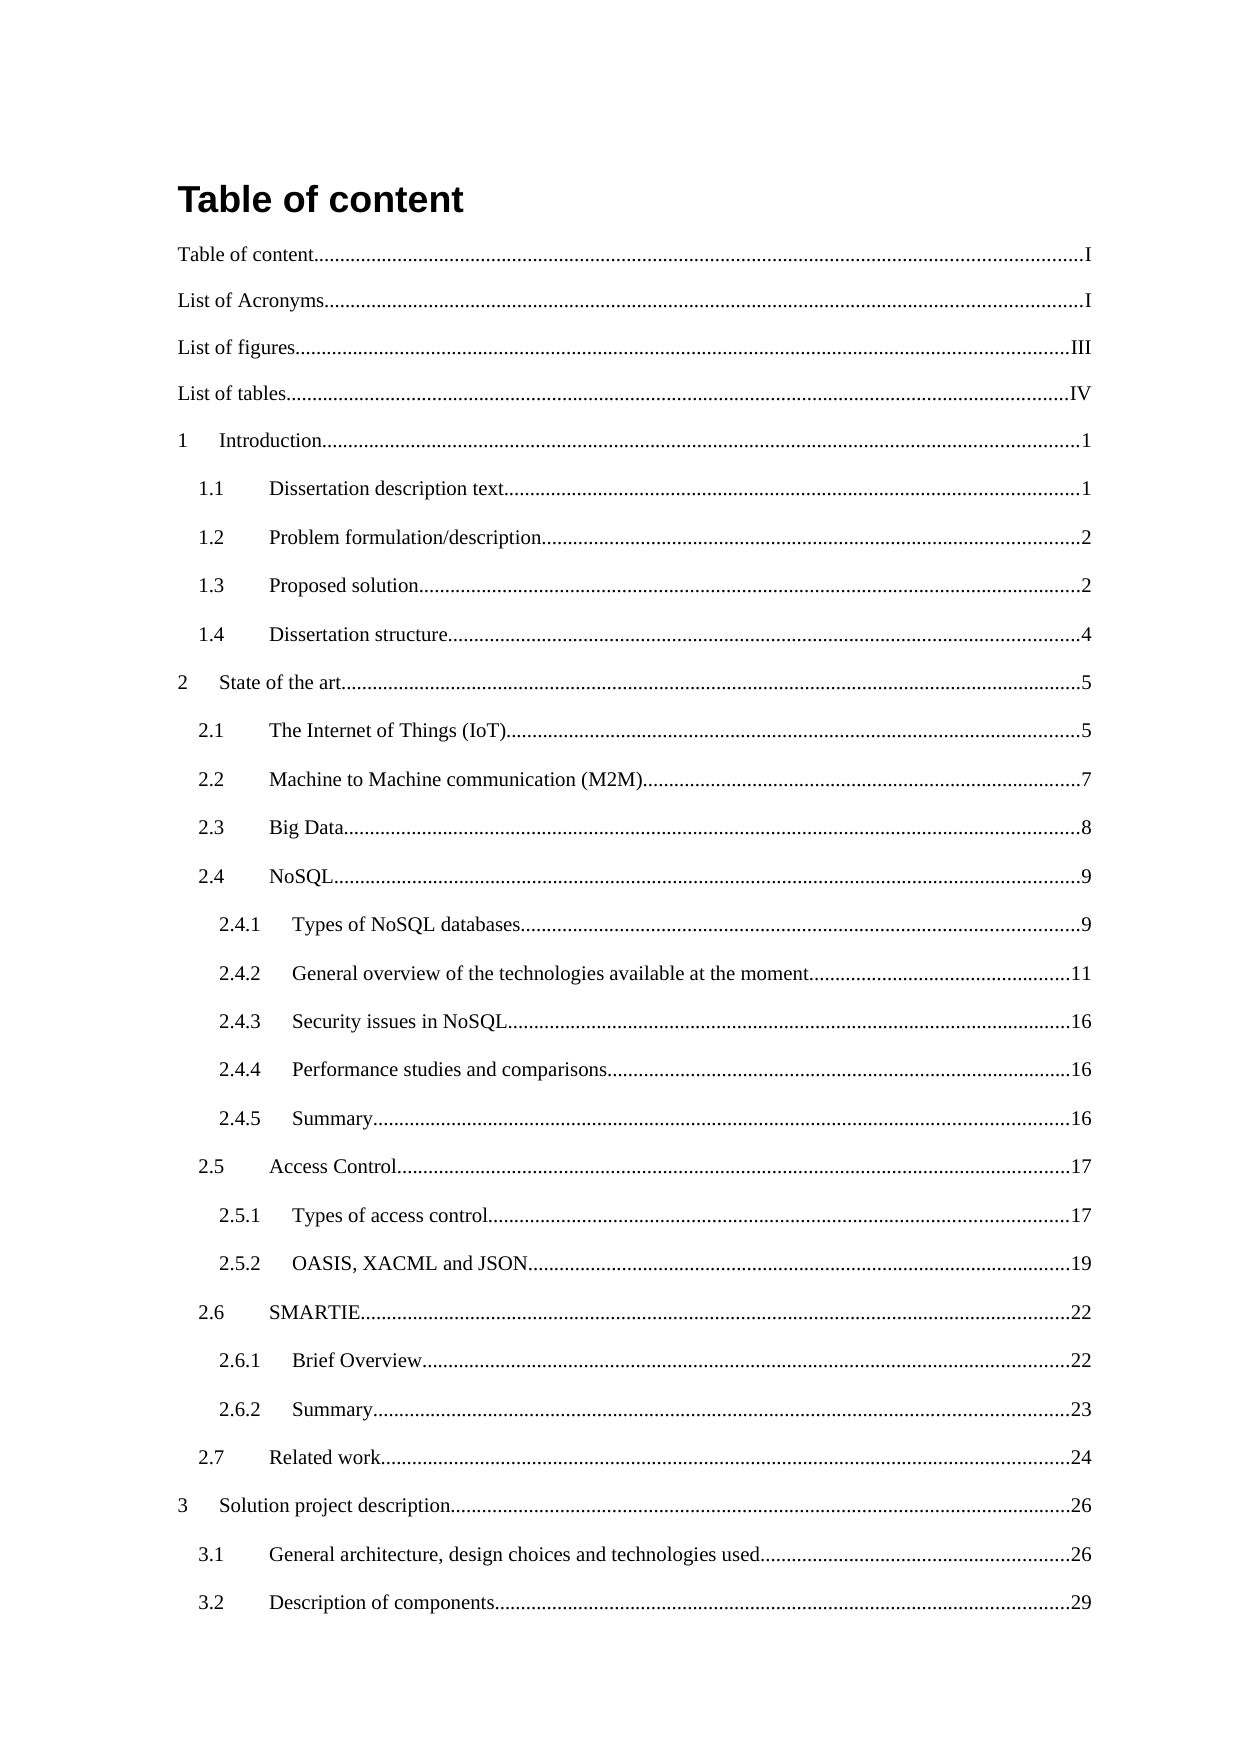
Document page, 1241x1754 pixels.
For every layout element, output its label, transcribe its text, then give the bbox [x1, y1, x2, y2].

text Table of content I [177, 242, 1092, 266]
text 1.1 Dissertation description text 1 [198, 476, 1092, 500]
text 2.6.1 Brief Overview 22 [219, 1348, 1092, 1372]
text 2.6 SMARTIE 22 [198, 1299, 1092, 1324]
text List of tables IV [177, 381, 1092, 405]
text List of figures III [177, 335, 1092, 359]
text 2.4.3 Security issues in NoSQL 16 [219, 1009, 1092, 1033]
text 2.4.4 Performance studies and comparisons 16 [219, 1057, 1092, 1081]
text 1.3 Proposed solution 2 [198, 573, 1092, 597]
text 2.5 Access Control 17 [198, 1154, 1092, 1178]
text 1.4 Dissertation structure 4 [198, 621, 1092, 646]
text 2.7 Related work 24 [198, 1445, 1092, 1469]
text 2.3 Big Data 8 [198, 815, 1092, 839]
text 2.4.5 Summary 16 [219, 1106, 1092, 1130]
text 3.2 Description of components 29 [198, 1590, 1092, 1614]
text 2.1 The Internet of Things (IoT) 5 [198, 718, 1092, 742]
text 2.6.2 Summary 23 [219, 1396, 1092, 1421]
text 2.4 NoSQL 9 [198, 864, 1092, 888]
text 2.4.1 Types of NoSQL databases 9 [219, 912, 1092, 936]
text 3 Solution project description 26 [177, 1493, 1092, 1517]
text 2.5.2 OASIS, XACML and JSON 19 [219, 1251, 1092, 1275]
text 2.2 Machine to Machine communication (M2M) 7 [198, 767, 1092, 791]
text 3.1 General architecture, design choices and technologies used 26 [198, 1542, 1092, 1566]
text 1.2 Problem formulation/description 2 [198, 524, 1092, 549]
text 2.5.1 Types of access control 17 [219, 1203, 1092, 1227]
text List of Acronyms I [177, 288, 1092, 312]
text 1 Introduction 1 [177, 428, 1092, 452]
text 2 State of the art 5 [177, 670, 1092, 694]
text 2.4.2 General overview of the technologies available at the moment 11 [219, 961, 1092, 984]
subtitle Table of content [177, 177, 1092, 220]
